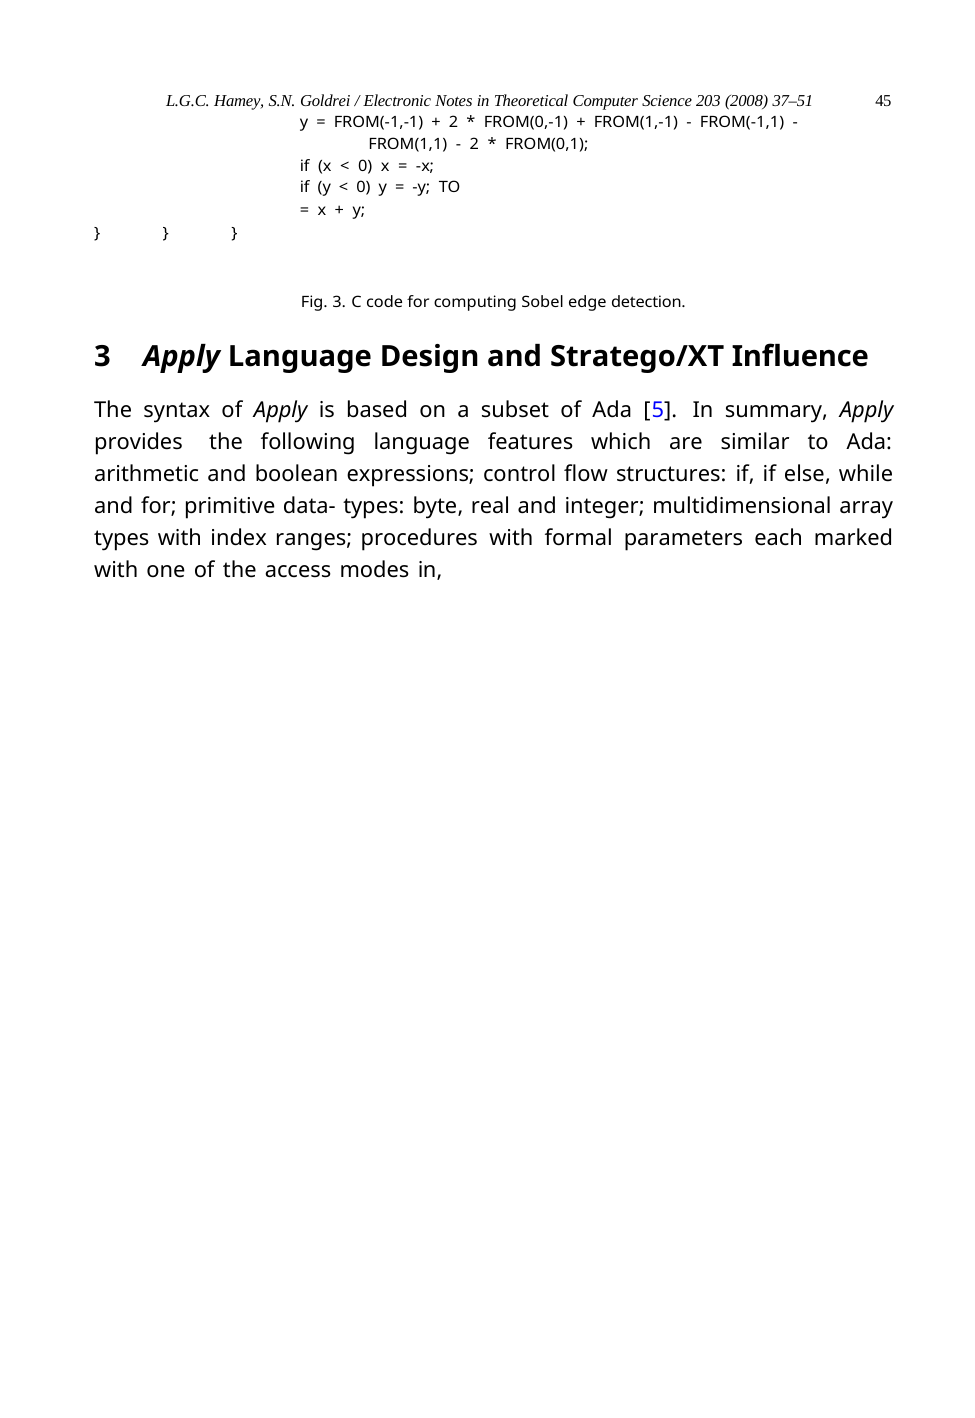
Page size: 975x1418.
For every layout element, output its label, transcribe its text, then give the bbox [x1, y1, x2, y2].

text if (x < 0) x = -x; [299, 155, 904, 176]
text } } } [94, 222, 904, 243]
subtitle Apply Language Design and Stratego/XT Influence [94, 335, 904, 375]
text if (y < 0) y = -y; TO = x + y; [299, 176, 465, 220]
text y = FROM(-1,-1) + 2 * FROM(0,-1) + FROM(1,-1) - FROM(-1,1) - FROM(1,1) - 2 * FROM(0,1); [299, 110, 884, 154]
text The syntax of Apply is based on a subset of Ada [5]. In summary, Apply provides the following language features which are similar to Ada: arithmetic and boolean expressions; control flow structures: if, if else, while and for; primitive data- types: byte, real and integer; multidimensional array types with index ranges; procedures with formal parameters each marked with one of the access modes in, [94, 394, 893, 584]
text Fig. 3. C code for computing Sobel edge detection. [82, 291, 904, 312]
